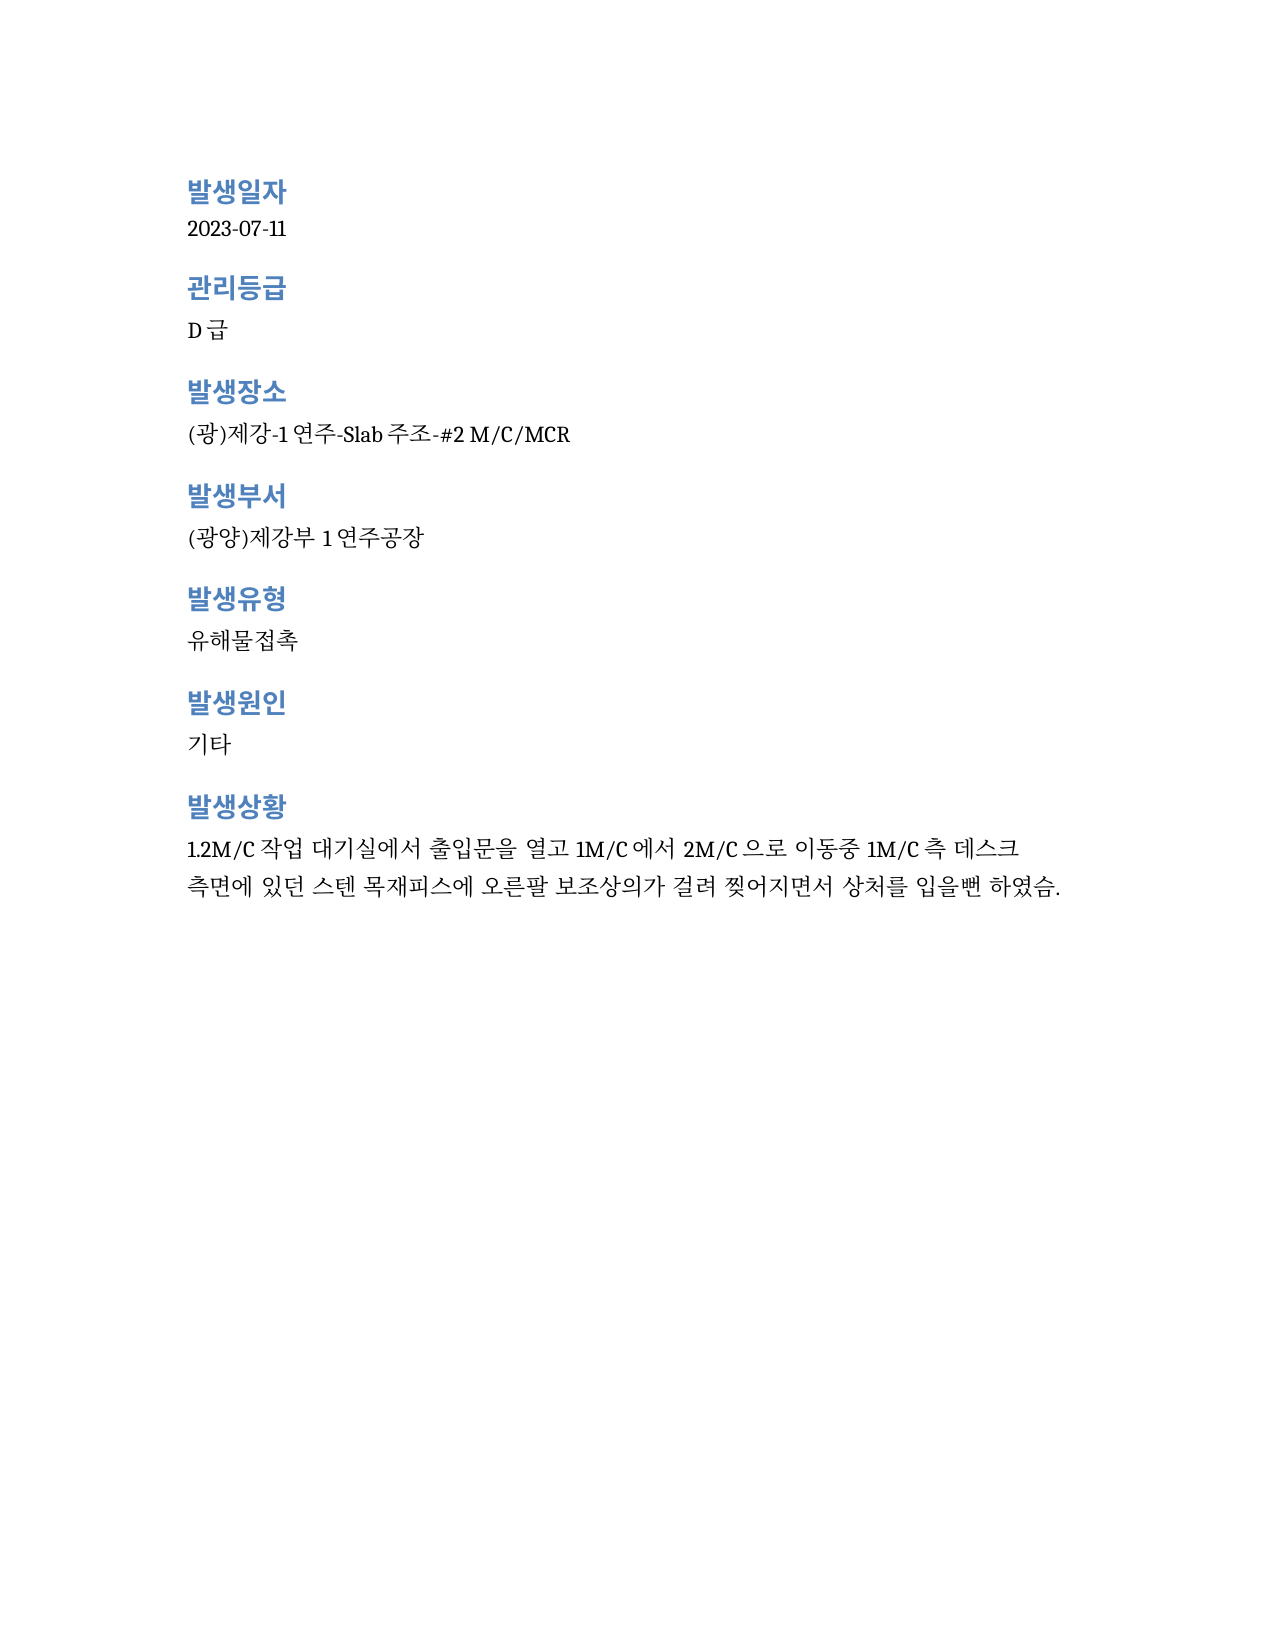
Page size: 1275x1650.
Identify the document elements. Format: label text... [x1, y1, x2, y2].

text (광)제강-1연주-Slab주조-#2 M/C/MCR [187, 416, 1087, 449]
subtitle 발생원인 [187, 682, 1087, 721]
subtitle 관리등급 [187, 267, 1087, 306]
text 1.2M/C 작업 대기실에서 출입문을 열고 1M/C에서 2M/C으로 이동중 1M/C측 데스크 측면에 있던 스텐 목재피스에 오른팔 보조상의가 걸려 찢어지면서 상처를 입을뻔 하였슴. [187, 831, 1087, 902]
subtitle 발생유형 [187, 578, 1087, 617]
subtitle 발생상황 [187, 786, 1087, 825]
text D급 [187, 312, 1087, 345]
text (광양)제강부 1연주공장 [187, 519, 1087, 552]
text 2023-07-11 [187, 216, 1087, 242]
text 기타 [187, 727, 1087, 760]
subtitle 발생장소 [187, 371, 1087, 410]
subtitle 발생일자 [187, 171, 1087, 210]
text 유해물접촉 [187, 623, 1087, 656]
subtitle 발생부서 [187, 474, 1087, 514]
